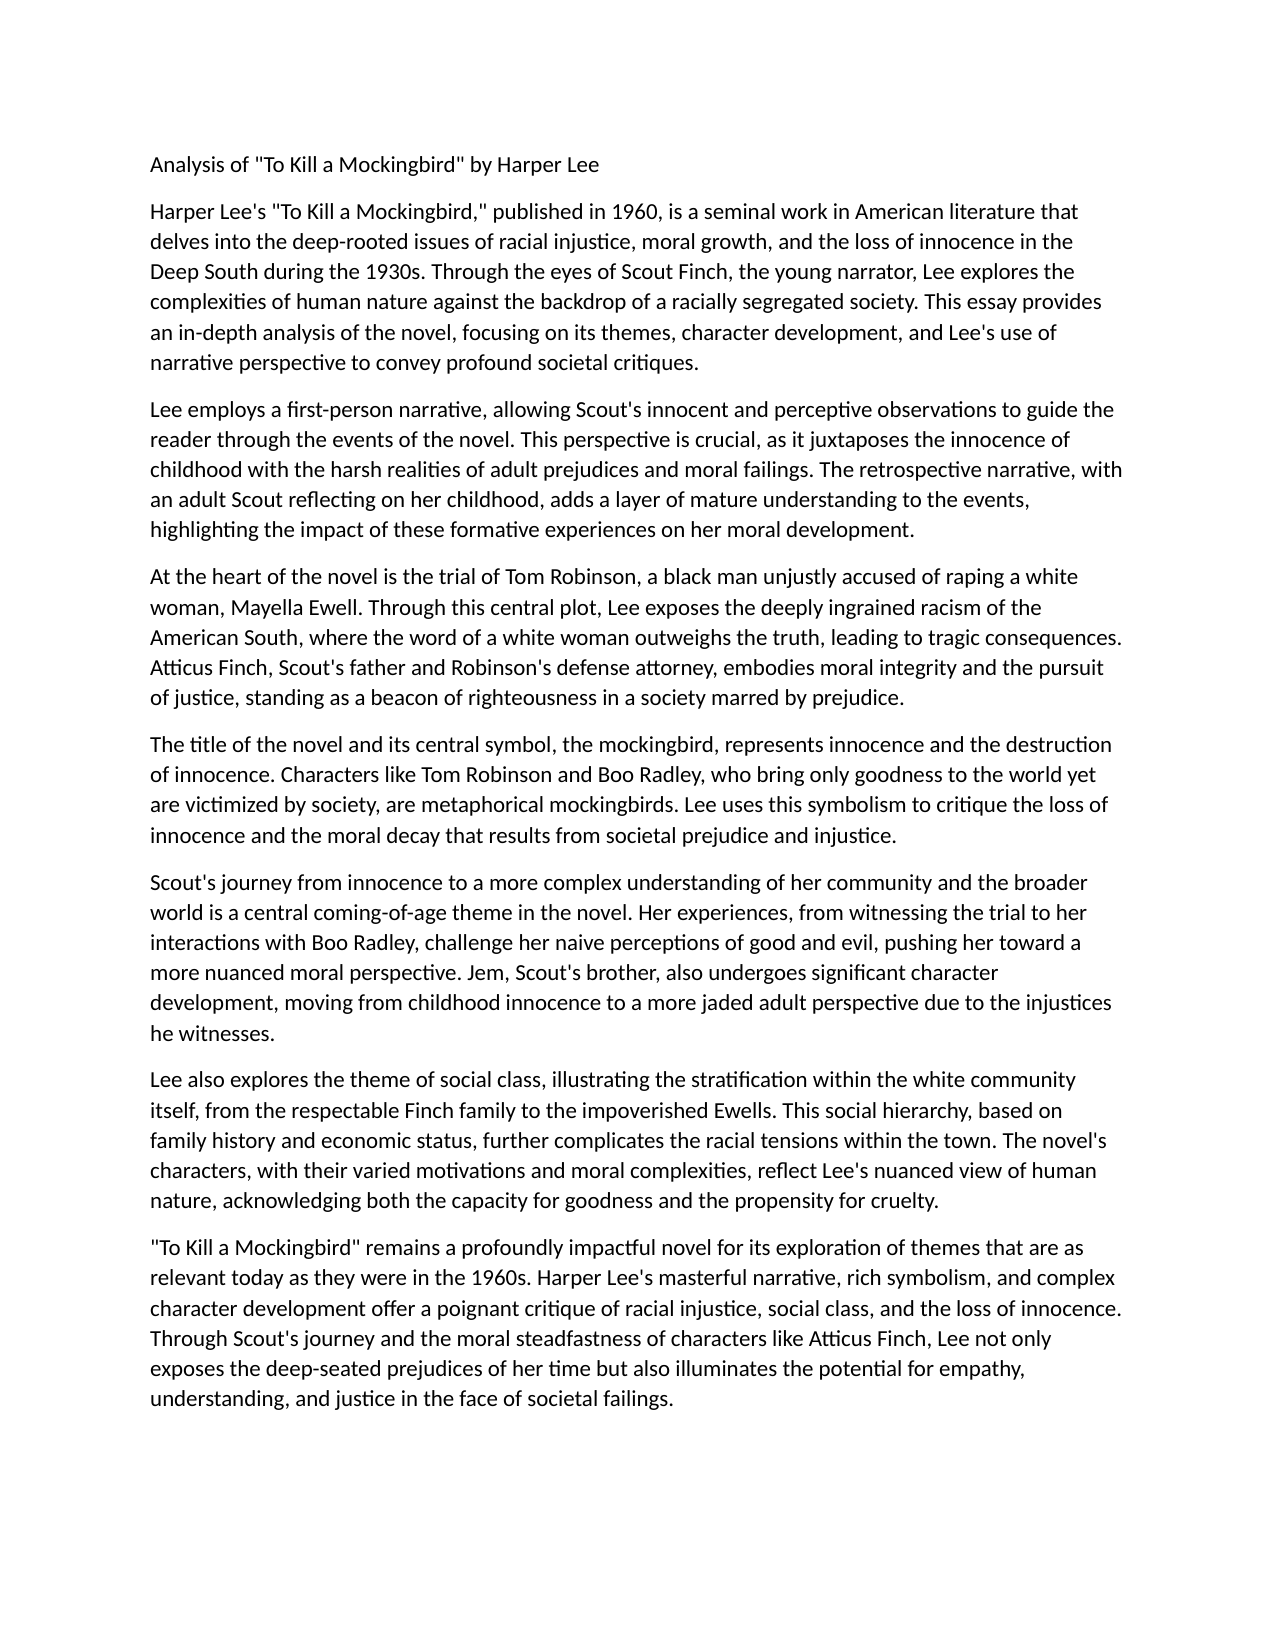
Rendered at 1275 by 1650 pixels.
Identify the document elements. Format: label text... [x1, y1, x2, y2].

text The title of the novel and its central symbol, the mockingbird, represents innocence and the destruction of innocence. Characters like Tom Robinson and Boo Radley, who bring only goodness to the world yet are victimized by society, are metaphorical mockingbirds. Lee uses this symbolism to critique the loss of innocence and the moral decay that results from societal prejudice and injustice. [150, 730, 1125, 849]
text At the heart of the novel is the trial of Tom Robinson, a black man unjustly accused of raping a white woman, Mayella Ewell. Through this central plot, Lee exposes the deeply ingrained racism of the American South, where the word of a white woman outweighs the truth, leading to tragic consequences. Atticus Finch, Scout's father and Robinson's defense attorney, embodies moral integrity and the pursuit of justice, standing as a beacon of righteousness in a society marred by prejudice. [150, 562, 1125, 711]
text Analysis of "To Kill a Mockingbird" by Harper Lee [150, 150, 1125, 178]
text Lee also explores the theme of social class, illustrating the stratification within the white community itself, from the respectable Finch family to the impoverished Ewells. This social hierarchy, based on family history and economic status, further complicates the racial tensions within the town. The novel's characters, with their varied motivations and moral complexities, reflect Lee's nuanced view of human nature, acknowledging both the capacity for goodness and the propensity for cruelty. [150, 1066, 1125, 1214]
text Scout's journey from innocence to a more complex understanding of her community and the broader world is a central coming-of-age theme in the novel. Her experiences, from witnessing the trial to her interactions with Boo Radley, challenge her naive perceptions of good and evil, pushing her toward a more nuanced moral perspective. Jem, Scout's brother, also undergoes significant character development, moving from childhood innocence to a more jaded adult perspective due to the injustices he witnesses. [150, 868, 1125, 1047]
text Harper Lee's "To Kill a Mockingbird," published in 1960, is a seminal work in American literature that delves into the deep-rooted issues of racial injustice, moral growth, and the loss of innocence in the Deep South during the 1930s. Through the eyes of Scout Finch, the young narrator, Lee explores the complexities of human nature against the backdrop of a racially segregated society. This essay provides an in-depth analysis of the novel, focusing on its themes, character development, and Lee's use of narrative perspective to convey profound societal critiques. [150, 197, 1125, 376]
text Lee employs a first-person narrative, allowing Scout's innocent and perceptive observations to guide the reader through the events of the novel. This perspective is crucial, as it juxtaposes the innocence of childhood with the harsh realities of adult prejudices and moral failings. The retrospective narrative, with an adult Scout reflecting on her childhood, adds a layer of mature understanding to the events, highlighting the impact of these formative experiences on her moral development. [150, 395, 1125, 544]
text "To Kill a Mockingbird" remains a profoundly impactful novel for its exploration of themes that are as relevant today as they were in the 1960s. Harper Lee's masterful narrative, rich symbolism, and complex character development offer a poignant critique of racial injustice, social class, and the loss of innocence. Through Scout's journey and the moral steadfastness of characters like Atticus Finch, Lee not only exposes the deep-seated prejudices of her time but also illuminates the potential for empathy, understanding, and justice in the face of societal failings. [150, 1233, 1125, 1412]
